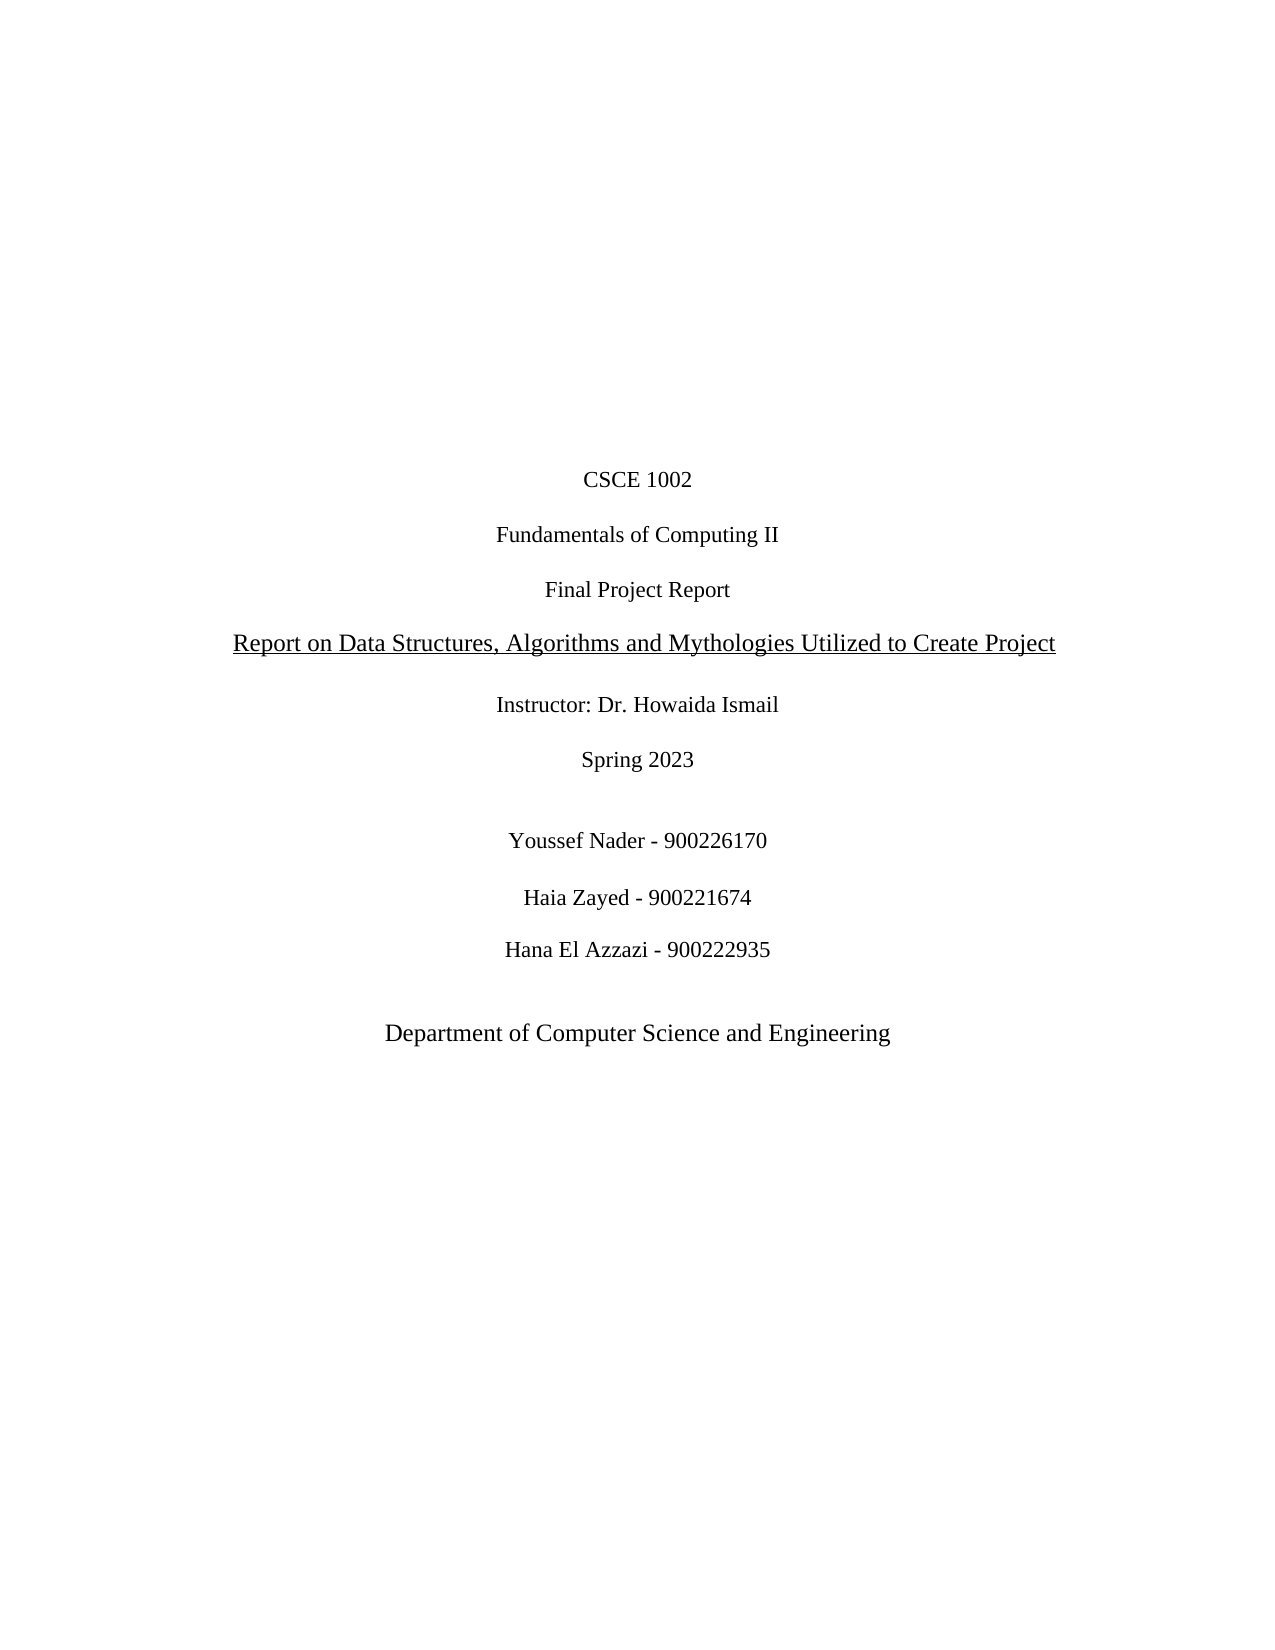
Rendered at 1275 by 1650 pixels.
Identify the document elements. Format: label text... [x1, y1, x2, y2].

text Report on Data Structures, Algorithms and Mythologies Utilized to Create Project [150, 603, 1125, 663]
text Instructor: Dr. Howaida Ismail [150, 691, 1125, 718]
text Spring 2023 [150, 747, 1125, 773]
text Youssef Nader - 900226170 [150, 827, 1125, 853]
text Hana El Azzazi - 900222935 [150, 936, 1125, 963]
text Fundamentals of Computing II [150, 521, 1125, 548]
text Haia Zayed - 900221674 [150, 883, 1125, 910]
text Department of Computer Science and Engineering [150, 1018, 1125, 1046]
text Final Project Report [150, 576, 1125, 603]
text CSCE 1002 [150, 466, 1125, 493]
